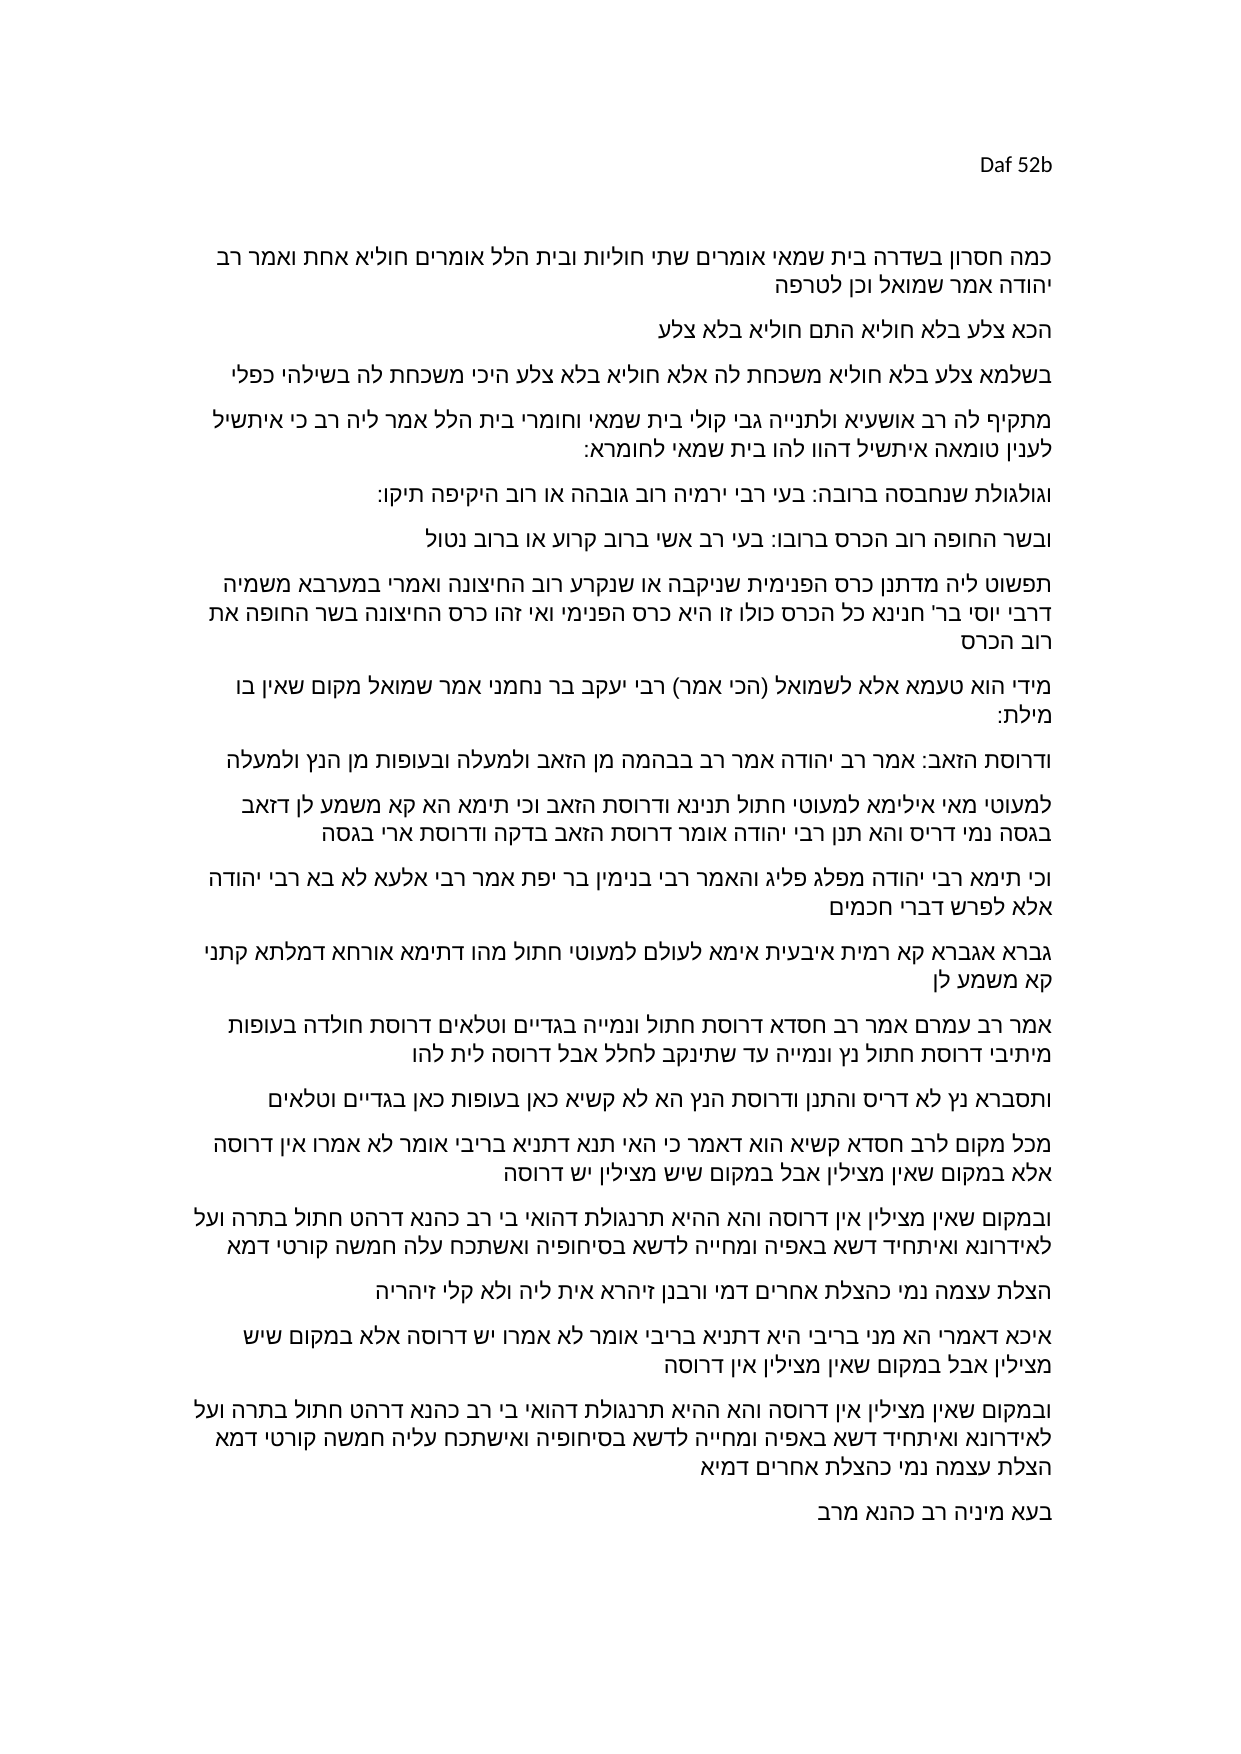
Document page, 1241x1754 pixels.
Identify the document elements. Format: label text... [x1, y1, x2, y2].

text ובמקום שאין מצילין אין דרוסה והא ההיא תרנגולת דהואי בי רב כהנא דרהט חתול בתרה ועל לאידרונא ואיתחיד דשא באפיה ומחייה לדשא בסיחופיה ואשתכח עלה חמשה קורטי דמא [187, 1205, 1053, 1259]
text למעוטי מאי אילימא למעוטי חתול תנינא ודרוסת הזאב וכי תימא הא קא משמע לן דזאב בגסה נמי דריס והא תנן רבי יהודה אומר דרוסת הזאב בדקה ודרוסת ארי בגסה [187, 792, 1053, 847]
text הצלת עצמה נמי כהצלת אחרים דמי ורבנן זיהרא אית ליה ולא קלי זיהריה [187, 1278, 1053, 1304]
text וגולגולת שנחבסה ברובה: בעי רבי ירמיה רוב גובהה או רוב היקיפה תיקו: [187, 481, 1053, 507]
text ותסברא נץ לא דריס והתנן ודרוסת הנץ הא לא קשיא כאן בעופות כאן בגדיים וטלאים [187, 1086, 1053, 1112]
text בשלמא צלע בלא חוליא משכחת לה אלא חוליא בלא צלע היכי משכחת לה בשילהי כפלי [187, 362, 1053, 389]
text תפשוט ליה מדתנן כרס הפנימית שניקבה או שנקרע רוב החיצונה ואמרי במערבא משמיה דרבי יוסי בר' חנינא כל הכרס כולו זו היא כרס הפנימי ואי זהו כרס החיצונה בשר החופה את רוב הכרס [187, 571, 1053, 654]
text אמר רב עמרם אמר רב חסדא דרוסת חתול ונמייה בגדיים וטלאים דרוסת חולדה בעופות מיתיבי דרוסת חתול נץ ונמייה עד שתינקב לחלל אבל דרוסה לית להו [187, 1012, 1053, 1067]
text גברא אגברא קא רמית איבעית אימא לעולם למעוטי חתול מהו דתימא אורחא דמלתא קתני קא משמע לן [187, 939, 1053, 994]
text הכא צלע בלא חוליא התם חוליא בלא צלע [187, 317, 1053, 344]
text כמה חסרון בשדרה בית שמאי אומרים שתי חוליות ובית הלל אומרים חוליא אחת ואמר רב יהודה אמר שמואל וכן לטרפה [187, 244, 1053, 298]
text מידי הוא טעמא אלא לשמואל (הכי אמר) רבי יעקב בר נחמני אמר שמואל מקום שאין בו מילת: [187, 673, 1053, 728]
text בעא מיניה רב כהנא מרב [187, 1499, 1053, 1525]
text ובמקום שאין מצילין אין דרוסה והא ההיא תרנגולת דהואי בי רב כהנא דרהט חתול בתרה ועל לאידרונא ואיתחיד דשא באפיה ומחייה לדשא בסיחופיה ואישתכח עליה חמשה קורטי דמא הצלת עצמה נמי כהצלת אחרים דמיא [187, 1397, 1053, 1480]
text וכי תימא רבי יהודה מפלג פליג והאמר רבי בנימין בר יפת אמר רבי אלעא לא בא רבי יהודה אלא לפרש דברי חכמים [187, 865, 1053, 920]
text ודרוסת הזאב: אמר רב יהודה אמר רב בבהמה מן הזאב ולמעלה ובעופות מן הנץ ולמעלה [187, 747, 1053, 773]
text איכא דאמרי הא מני בריבי היא דתניא בריבי אומר לא אמרו יש דרוסה אלא במקום שיש מצילין אבל במקום שאין מצילין אין דרוסה [187, 1323, 1053, 1378]
text ובשר החופה רוב הכרס ברובו: בעי רב אשי ברוב קרוע או ברוב נטול [187, 526, 1053, 552]
text Daf 52b [187, 150, 1053, 178]
text מכל מקום לרב חסדא קשיא הוא דאמר כי האי תנא דתניא בריבי אומר לא אמרו אין דרוסה אלא במקום שאין מצילין אבל במקום שיש מצילין יש דרוסה [187, 1131, 1053, 1186]
text מתקיף לה רב אושעיא ולתנייה גבי קולי בית שמאי וחומרי בית הלל אמר ליה רב כי איתשיל לענין טומאה איתשיל דהוו להו בית שמאי לחומרא: [187, 407, 1053, 462]
